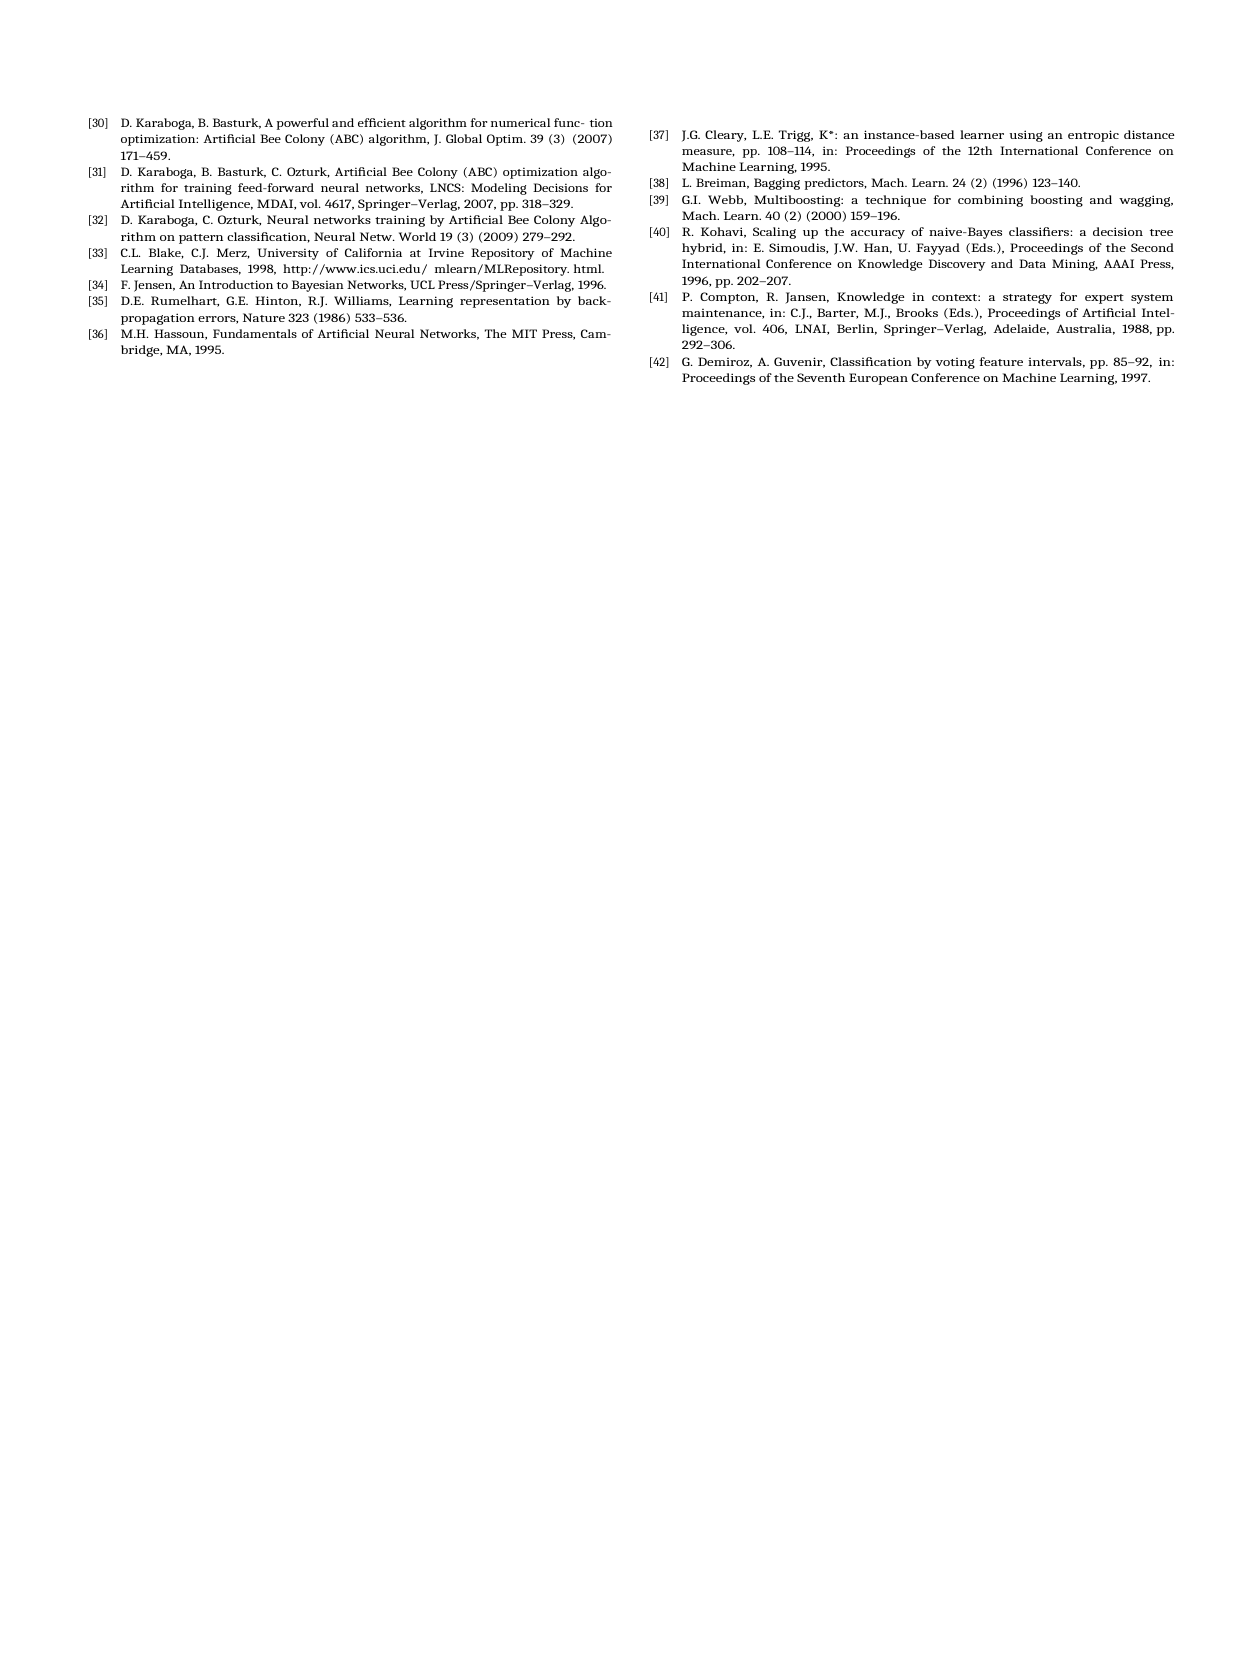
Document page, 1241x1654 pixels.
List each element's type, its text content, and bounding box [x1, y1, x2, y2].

list D. Karaboga, C. Ozturk, Neural networks training by Artiﬁcial Bee Colony Algo- rithm on pattern classiﬁcation, Neural Netw. World 19 (3) (2009) 279–292. [88, 213, 613, 244]
list R. Kohavi, Scaling up the accuracy of naive-Bayes classiﬁers: a decision tree hybrid, in: E. Simoudis, J.W. Han, U. Fayyad (Eds.), Proceedings of the Second International Conference on Knowledge Discovery and Data Mining, AAAI Press, 1996, pp. 202–207. [649, 225, 1175, 288]
list C.L. Blake, C.J. Merz, University of California at Irvine Repository of Machine Learning Databases, 1998, http://www.ics.uci.edu/ mlearn/MLRepository. html. [88, 246, 613, 276]
list D.E. Rumelhart, G.E. Hinton, R.J. Williams, Learning representation by back- propagation errors, Nature 323 (1986) 533–536. [88, 294, 613, 325]
list P. Compton, R. Jansen, Knowledge in context: a strategy for expert system maintenance, in: C.J., Barter, M.J., Brooks (Eds.), Proceedings of Artiﬁcial Intel- ligence, vol. 406, LNAI, Berlin, Springer–Verlag, Adelaide, Australia, 1988, pp. 292–306. [649, 290, 1175, 353]
list G. Demiroz, A. Guvenir, Classiﬁcation by voting feature intervals, pp. 85–92, in: Proceedings of the Seventh European Conference on Machine Learning, 1997. [649, 355, 1175, 385]
list L. Breiman, Bagging predictors, Mach. Learn. 24 (2) (1996) 123–140. [649, 177, 1186, 191]
list M.H. Hassoun, Fundamentals of Artiﬁcial Neural Networks, The MIT Press, Cam- bridge, MA, 1995. [88, 327, 613, 357]
list J.G. Cleary, L.E. Trigg, K*: an instance-based learner using an entropic distance measure, pp. 108–114, in: Proceedings of the 12th International Conference on Machine Learning, 1995. [649, 128, 1175, 174]
list G.I. Webb, Multiboosting: a technique for combining boosting and wagging, Mach. Learn. 40 (2) (2000) 159–196. [649, 193, 1175, 223]
list D. Karaboga, B. Basturk, C. Ozturk, Artiﬁcial Bee Colony (ABC) optimization algo- rithm for training feed-forward neural networks, LNCS: Modeling Decisions for Artiﬁcial Intelligence, MDAI, vol. 4617, Springer–Verlag, 2007, pp. 318–329. [88, 165, 613, 212]
list F. Jensen, An Introduction to Bayesian Networks, UCL Press/Springer–Verlag, 1996. [88, 278, 613, 293]
list D. Karaboga, B. Basturk, A powerful and efﬁcient algorithm for numerical func- tion optimization: Artiﬁcial Bee Colony (ABC) algorithm, J. Global Optim. 39 (3) (2007) 171–459. [88, 116, 613, 163]
